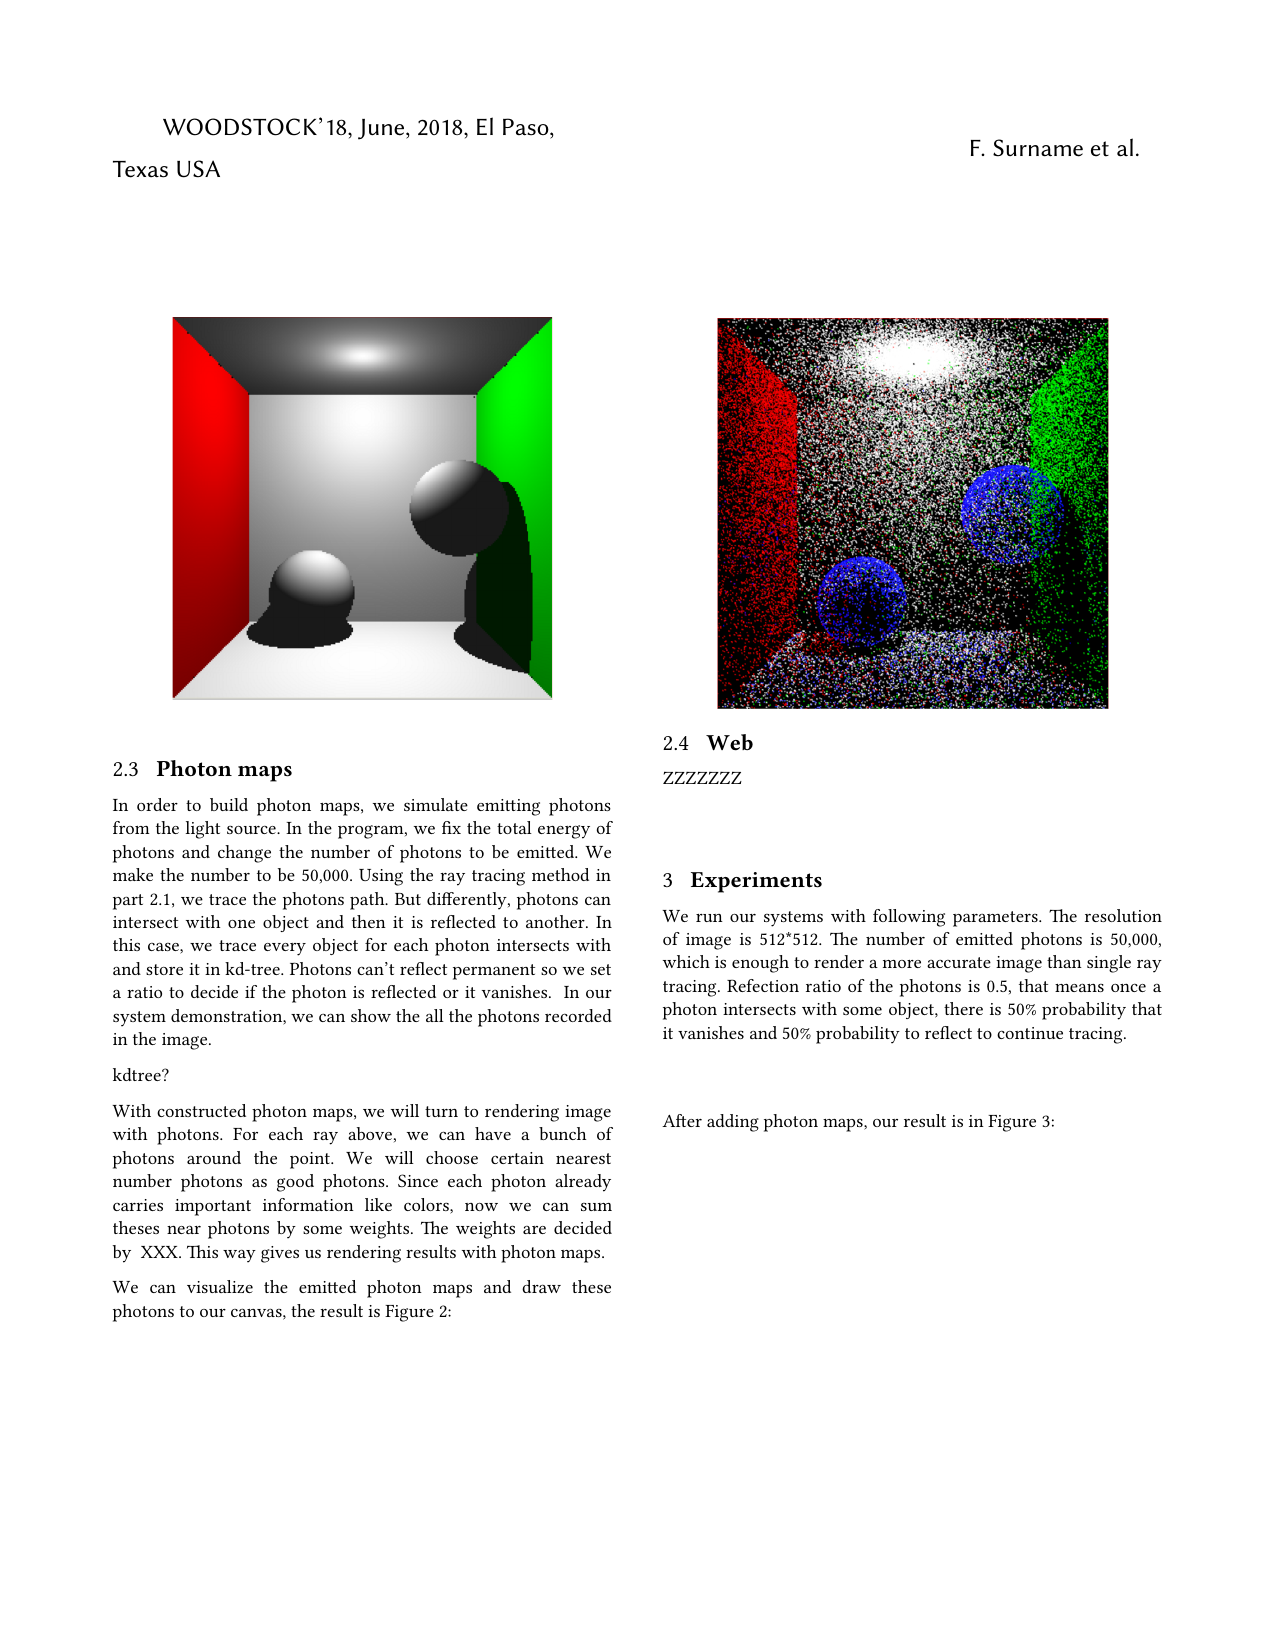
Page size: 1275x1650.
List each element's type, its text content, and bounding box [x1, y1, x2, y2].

text 3 Experiments [662, 867, 1162, 893]
picture [716, 317, 1109, 709]
text 2.3 Photon maps [112, 756, 612, 782]
text ZZZZZZZ [662, 768, 1162, 789]
text With constructed photon maps, we will turn to rendering image with photons. For each ray above, we can have a bunch of photons around the point. We will choose certain nearest number photons as good photons. Since each photon already carries important information like colors, now we can sum theses near photons by some weights. The weights are decided by XXX. This way gives us rendering results with photon maps. [112, 1101, 612, 1263]
picture [172, 317, 553, 700]
text We run our systems with following parameters. The resolution of image is 512*512. The number of emitted photons is 50,000, which is enough to render a more accurate image than single ray tracing. Refection ratio of the photons is 0.5, that means once a photon intersects with some object, there is 50% probability that it vanishes and 50% probability to reflect to continue tracing. [662, 905, 1162, 1044]
text In order to build photon maps, we simulate emitting photons from the light source. In the program, we fix the total energy of photons and change the number of photons to be emitted. We make the number to be 50,000. Using the ray tracing method in part 2.1, we trace the photons path. But differently, photons can intersect with one object and then it is reflected to another. In this case, we trace every object for each photon intersects with and store it in kd-tree. Photons can’t reflect permanent so we set a ratio to decide if the photon is reflected or it vanishes. In our system demonstration, we can show the all the photons recorded in the image. [112, 794, 612, 1050]
text 2.4 Web [662, 730, 1162, 756]
text We can visualize the emitted photon maps and draw these photons to our canvas, the result is Figure 2: [112, 1277, 612, 1322]
text After adding photon maps, our result is in Figure 3: [662, 1111, 1162, 1132]
text kdtree? [112, 1065, 612, 1086]
